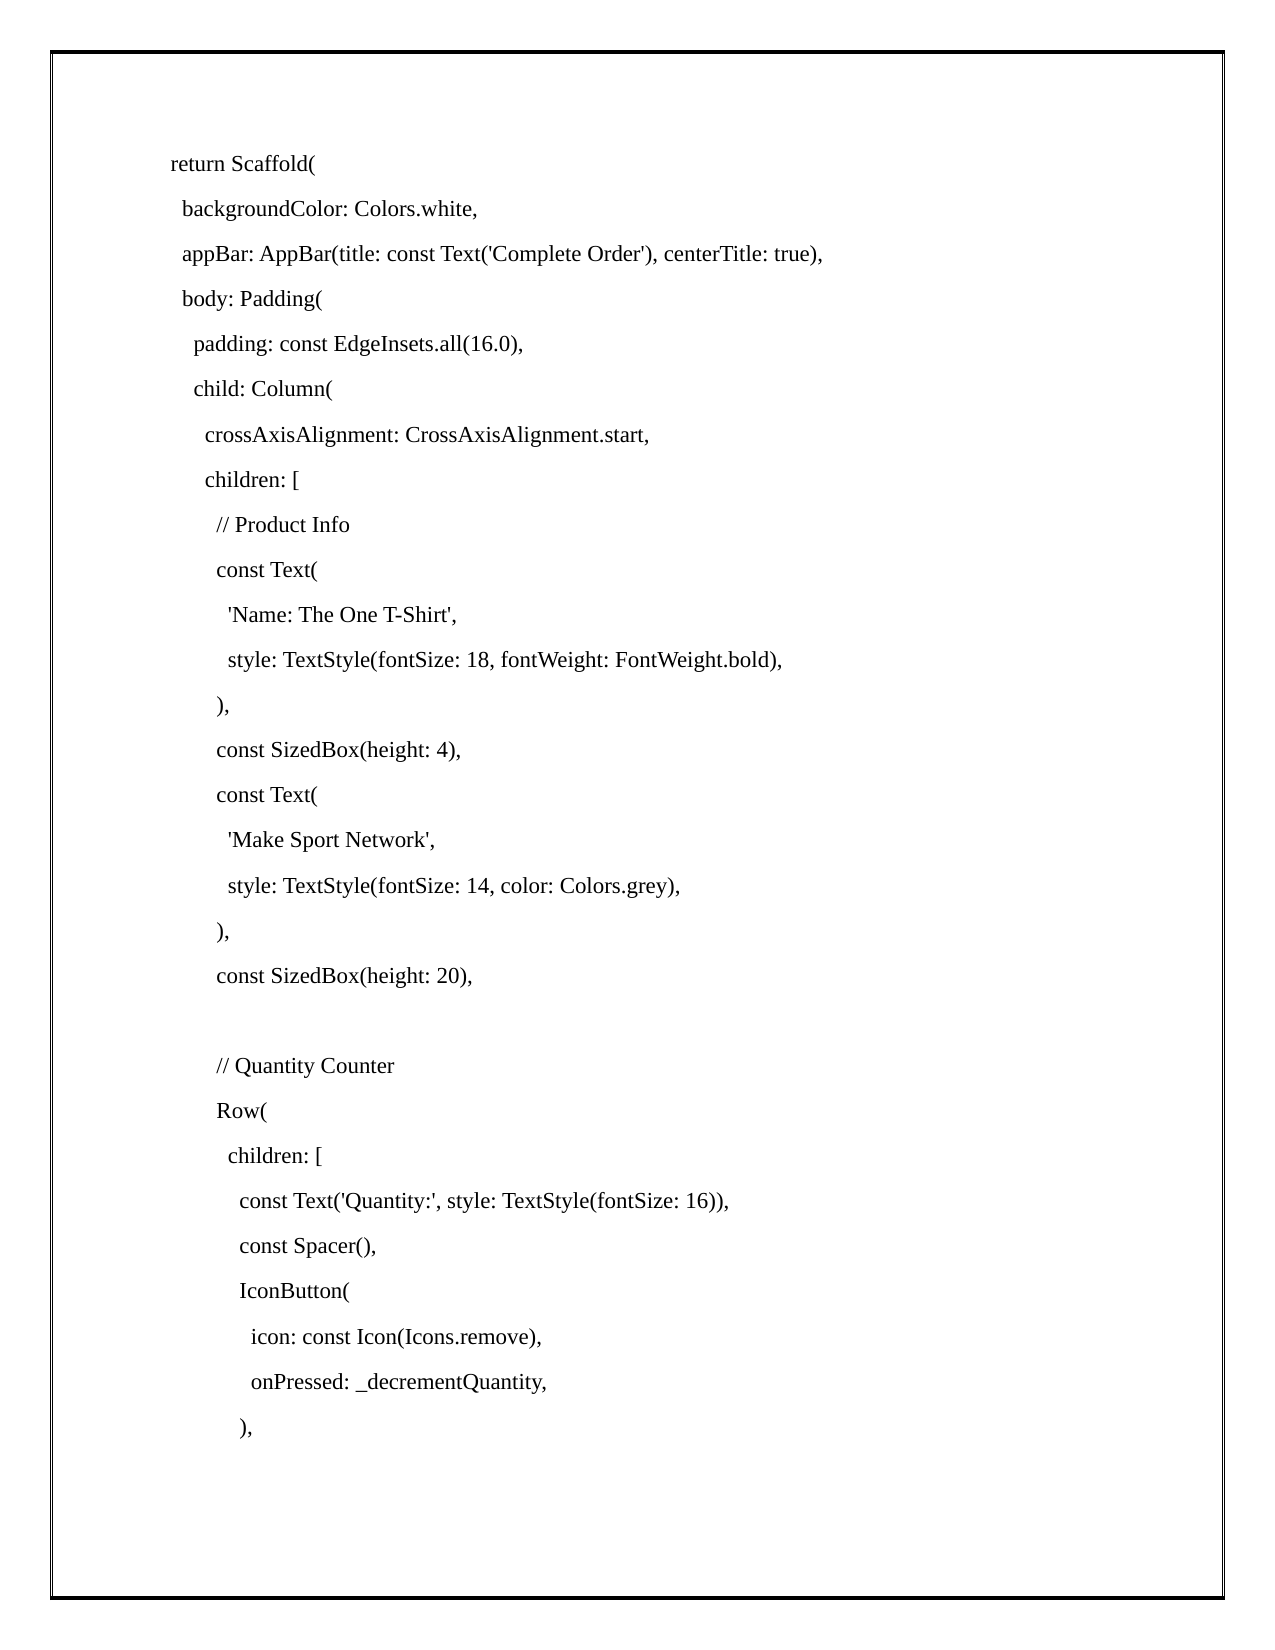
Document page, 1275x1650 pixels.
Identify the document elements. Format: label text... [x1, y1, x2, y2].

text const SizedBox(height: 20), [148, 962, 1164, 988]
text ), [148, 1413, 1164, 1439]
text body: Padding( [148, 285, 1164, 312]
text return Scaffold( [148, 150, 1164, 176]
text ), [148, 691, 1164, 718]
text icon: const Icon(Icons.remove), [148, 1323, 1164, 1349]
text // Product Info [148, 511, 1164, 537]
text children: [ [148, 466, 1164, 492]
text const Text( [148, 781, 1164, 808]
text backgroundColor: Colors.white, [148, 195, 1164, 221]
text padding: const EdgeInsets.all(16.0), [148, 330, 1164, 357]
text child: Column( [148, 376, 1164, 402]
text const SizedBox(height: 4), [148, 736, 1164, 763]
text crossAxisAlignment: CrossAxisAlignment.start, [148, 421, 1164, 447]
text children: [ [148, 1142, 1164, 1169]
text const Text( [148, 556, 1164, 582]
text style: TextStyle(fontSize: 18, fontWeight: FontWeight.bold), [148, 646, 1164, 672]
text ), [148, 917, 1164, 943]
text Row( [148, 1097, 1164, 1123]
text 'Make Sport Network', [148, 827, 1164, 853]
text 'Name: The One T-Shirt', [148, 601, 1164, 627]
text onPressed: _decrementQuantity, [148, 1368, 1164, 1394]
text const Text('Quantity:', style: TextStyle(fontSize: 16)), [148, 1187, 1164, 1214]
text appBar: AppBar(title: const Text('Complete Order'), centerTitle: true), [148, 240, 1164, 267]
text // Quantity Counter [148, 1052, 1164, 1078]
text const Spacer(), [148, 1232, 1164, 1259]
text style: TextStyle(fontSize: 14, color: Colors.grey), [148, 872, 1164, 898]
text IconButton( [148, 1278, 1164, 1304]
